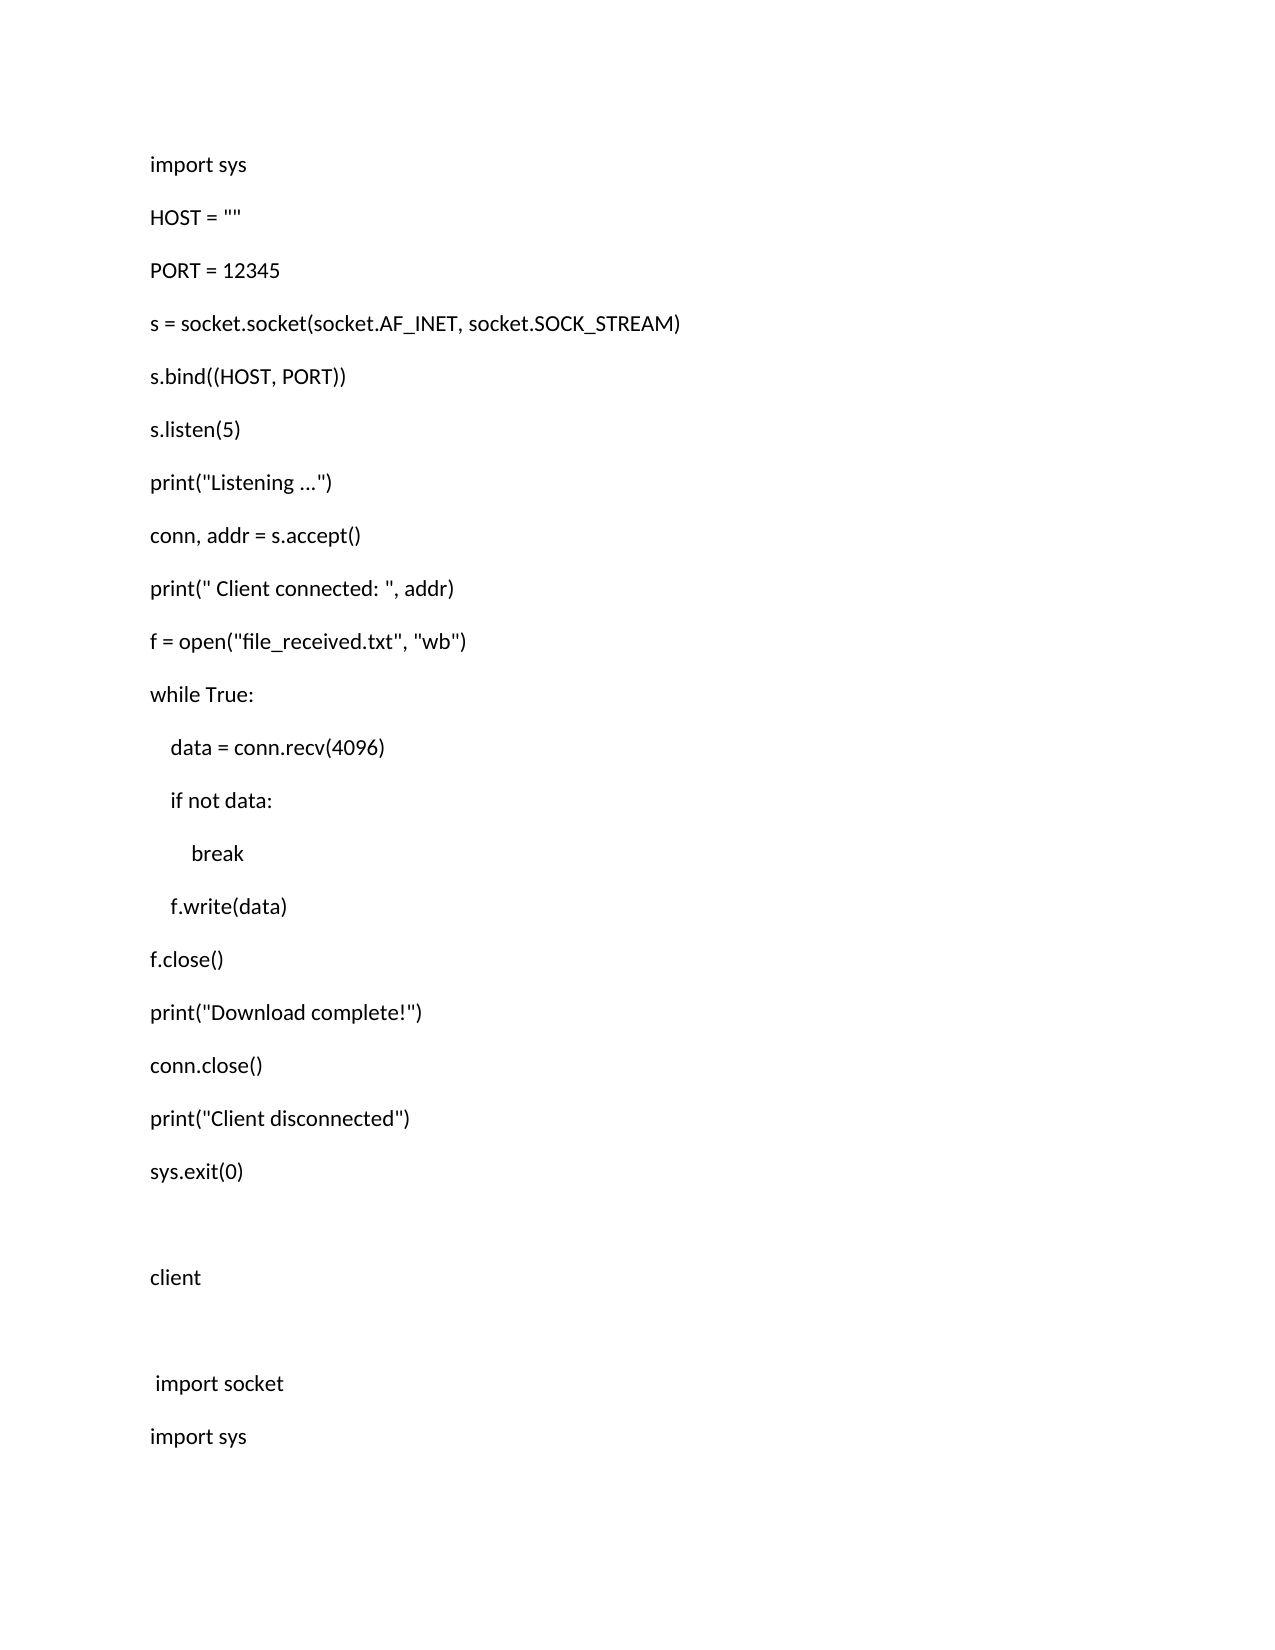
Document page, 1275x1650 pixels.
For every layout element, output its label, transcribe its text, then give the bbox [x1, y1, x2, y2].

text conn, addr = s.accept() [150, 521, 1125, 549]
text break [150, 839, 1125, 867]
text sys.exit(0) [150, 1157, 1125, 1185]
text import sys [150, 150, 1125, 178]
text PORT = 12345 [150, 256, 1125, 284]
text client [150, 1263, 1125, 1291]
text print("Client disconnected") [150, 1104, 1125, 1132]
text f.close() [150, 945, 1125, 973]
text s.listen(5) [150, 415, 1125, 443]
text f.write(data) [150, 892, 1125, 920]
text s = socket.socket(socket.AF_INET, socket.SOCK_STREAM) [150, 309, 1125, 337]
text HOST = "" [150, 203, 1125, 231]
text print("Download complete!") [150, 998, 1125, 1026]
text print("Listening ...") [150, 468, 1125, 496]
text data = conn.recv(4096) [150, 733, 1125, 761]
text while True: [150, 680, 1125, 708]
text s.bind((HOST, PORT)) [150, 362, 1125, 390]
text f = open("file_received.txt", "wb") [150, 627, 1125, 655]
text if not data: [150, 786, 1125, 814]
text print(" Client connected: ", addr) [150, 574, 1125, 602]
text import socket [150, 1369, 1125, 1397]
text conn.close() [150, 1051, 1125, 1079]
text import sys [150, 1422, 1125, 1451]
